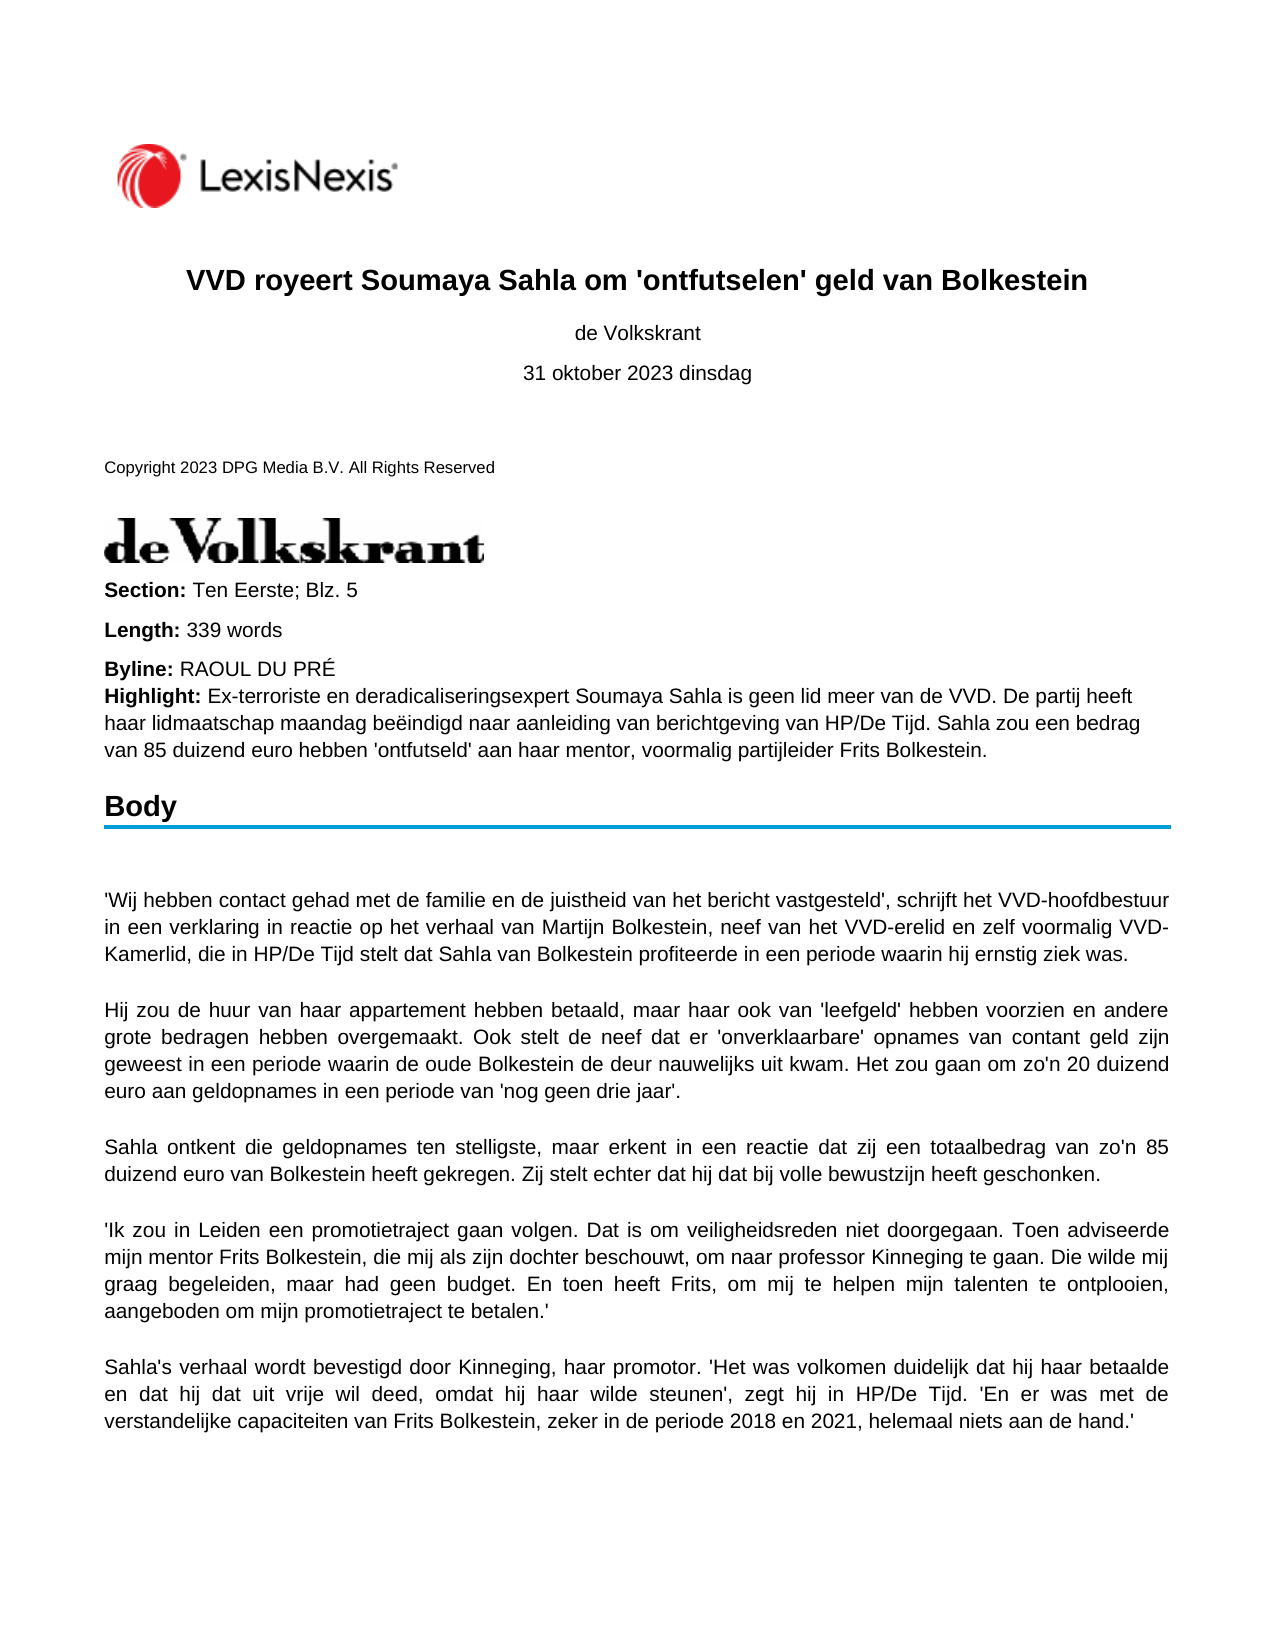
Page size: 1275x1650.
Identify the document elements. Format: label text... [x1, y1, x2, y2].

text Body [104, 787, 1171, 823]
text de Volkskrant [104, 318, 1171, 345]
text Section: Ten Eerste; Blz. 5 [104, 575, 1171, 602]
text 'Ik zou in Leiden een promotietraject gaan volgen. Dat is om veiligheidsreden niet doorgegaan. Toen adviseerde mijn mentor Frits Bolkestein, die mij als zijn dochter beschouwt, om naar professor Kinneging te gaan. Die wilde mij graag begeleiden, maar had geen budget. En toen heeft Frits, om mij te helpen mijn talenten te ontplooien, aangeboden om mijn promotietraject te betalen.' [104, 1215, 1171, 1323]
text Sahla ontkent die geldopnames ten stelligste, maar erkent in een reactie dat zij een totaalbedrag van zo'n 85 duizend euro van Bolkestein heeft gekregen. Zij stelt echter dat hij dat bij volle bewustzijn heeft geschonken. [104, 1132, 1171, 1186]
text Highlight: Ex-terroriste en deradicaliseringsexpert Soumaya Sahla is geen lid meer van de VVD. De partij heeft haar lidmaatschap maandag beëindigd naar aanleiding van berichtgeving van HP/De Tijd. Sahla zou een bedrag van 85 duizend euro hebben 'ontfutseld' aan haar mentor, voormalig partijleider Frits Bolkestein. [104, 681, 1171, 762]
text Sahla's verhaal wordt bevestigd door Kinneging, haar promotor. 'Het was volkomen duidelijk dat hij haar betaalde en dat hij dat uit vrije wil deed, omdat hij haar wilde steunen', zegt hij in HP/De Tijd. 'En er was met de verstandelijke capaciteiten van Frits Bolkestein, zeker in de periode 2018 en 2021, helemaal niets aan de hand.' [104, 1352, 1171, 1433]
subtitle VVD royeert Soumaya Sahla om 'ontfutselen' geld van Bolkestein [104, 261, 1171, 297]
text Length: 339 words [104, 614, 1171, 641]
text Hij zou de huur van haar appartement hebben betaald, maar haar ook van 'leefgeld' hebben voorzien en andere grote bedragen hebben overgemaakt. Ook stelt de neef dat er 'onverklaarbare' opnames van contant geld zijn geweest in een periode waarin de oude Bolkestein de deur nauwelijks uit kwam. Het zou gaan om zo'n 20 duizend euro aan geldopnames in een periode van 'nog geen drie jaar'. [104, 995, 1171, 1103]
text 31 oktober 2023 dinsdag [104, 357, 1171, 384]
text Byline: RAOUL DU PRÉ [104, 654, 1171, 681]
picture [104, 144, 412, 208]
text 'Wij hebben contact gehad met de familie en de juistheid van het bericht vastgesteld', schrijft het VVD-hoofdbestuur in een verklaring in reactie op het verhaal van Martijn Bolkestein, neef van het VVD-erelid en zelf voormalig VVD-Kamerlid, die in HP/De Tijd stelt dat Sahla van Bolkestein profiteerde in een periode waarin hij ernstig ziek was. [104, 885, 1171, 966]
text Copyright 2023 DPG Media B.V. All Rights Reserved [104, 426, 1171, 477]
